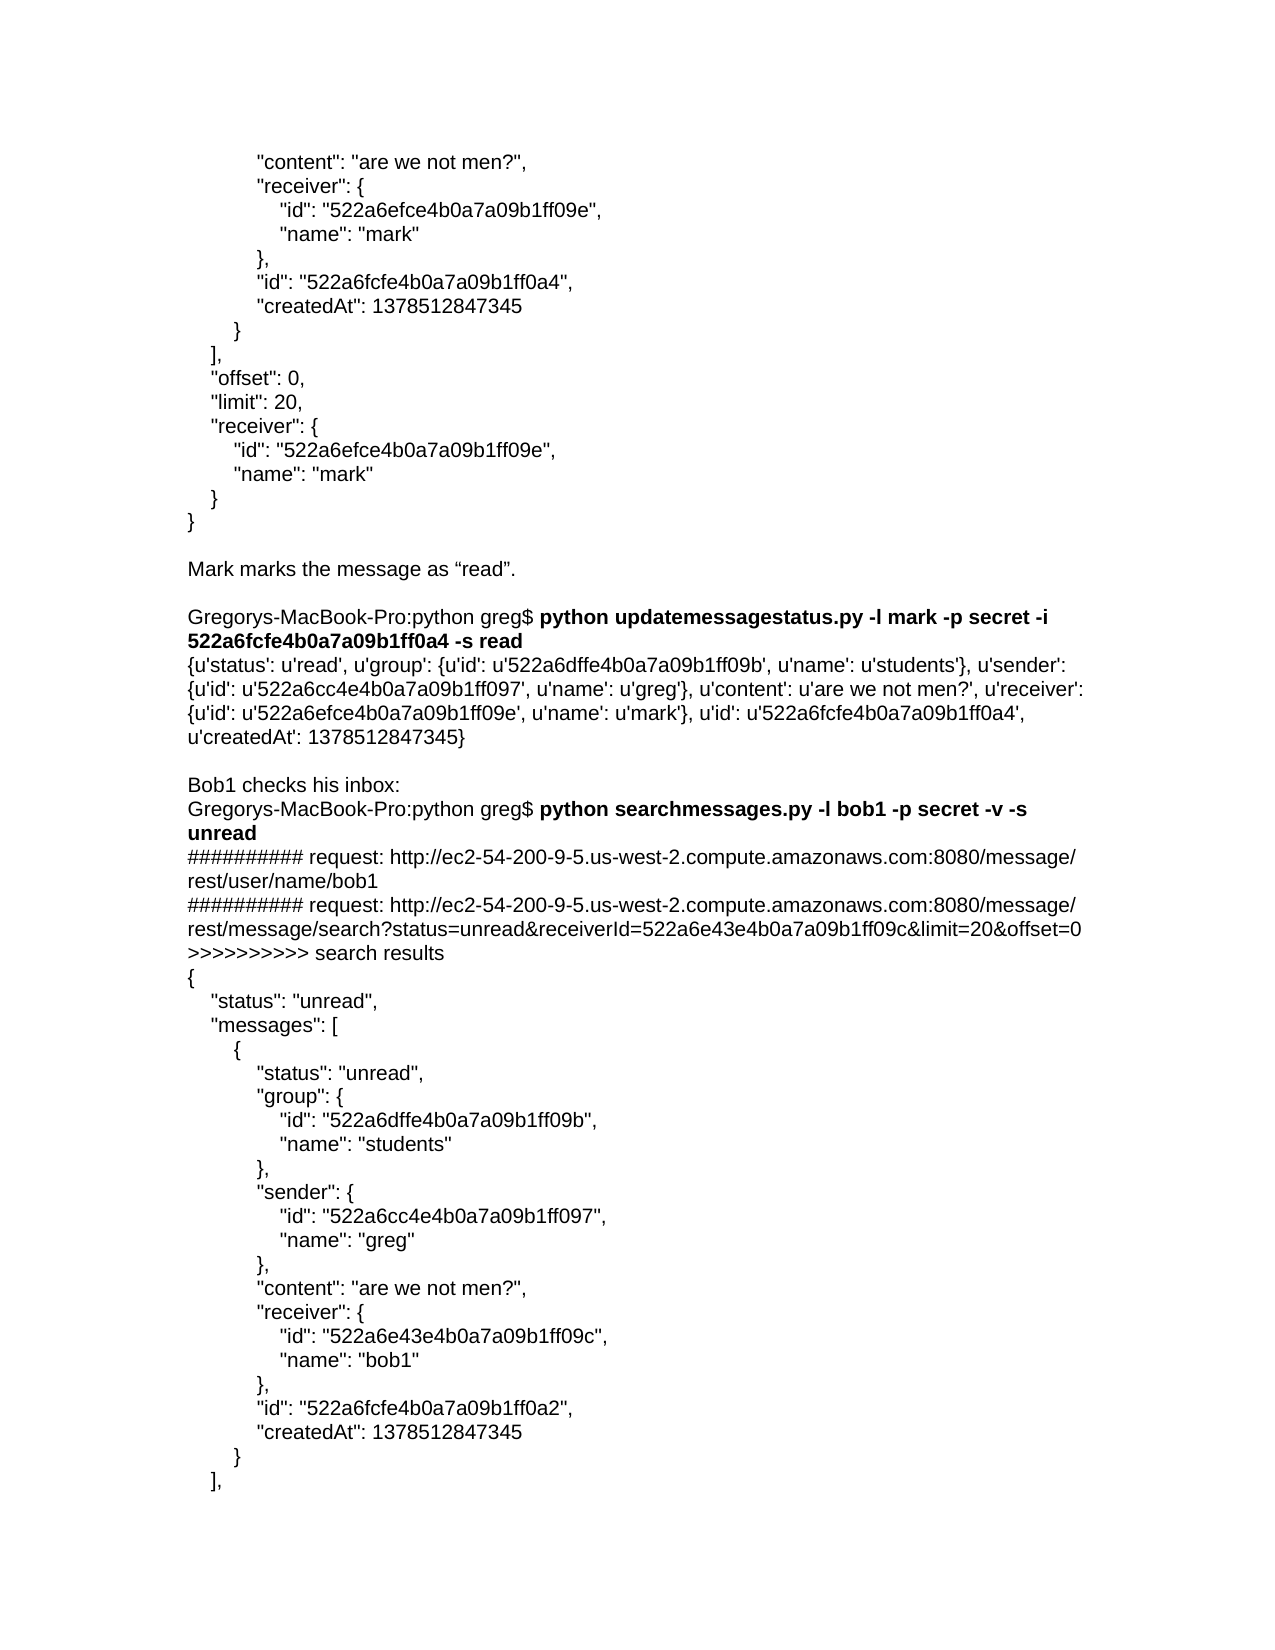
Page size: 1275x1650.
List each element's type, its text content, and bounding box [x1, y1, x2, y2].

text "name": "mark" [187, 461, 1087, 485]
text ########## request: http://ec2-54-200-9-5.us-west-2.compute.amazonaws.com:8080/message/rest/user/name/bob1 [187, 845, 1087, 893]
text "id": "522a6dffe4b0a7a09b1ff09b", [187, 1108, 1087, 1132]
text "receiver": { [187, 174, 1087, 198]
text "name": "bob1" [187, 1348, 1087, 1372]
text "id": "522a6cc4e4b0a7a09b1ff097", [187, 1204, 1087, 1228]
text ], [187, 342, 1087, 366]
text "id": "522a6fcfe4b0a7a09b1ff0a4", [187, 270, 1087, 294]
text "offset": 0, [187, 366, 1087, 389]
text } [187, 1444, 1087, 1468]
text "name": "mark" [187, 222, 1087, 246]
text Bob1 checks his inbox: [187, 773, 1087, 797]
text ########## request: http://ec2-54-200-9-5.us-west-2.compute.amazonaws.com:8080/message/rest/message/search?status=unread&receiverId=522a6e43e4b0a7a09b1ff09c&limit=20&offset=0 [187, 893, 1087, 941]
text Gregorys-MacBook-Pro:python greg$ python updatemessagestatus.py -l mark -p secret -i 522a6fcfe4b0a7a09b1ff0a4 -s read [187, 605, 1087, 653]
text "status": "unread", [187, 1060, 1087, 1084]
text >>>>>>>>>> search results [187, 941, 1087, 964]
text "receiver": { [187, 413, 1087, 437]
text "group": { [187, 1084, 1087, 1108]
text { [187, 964, 1087, 988]
text } [187, 485, 1087, 509]
text "messages": [ [187, 1012, 1087, 1036]
text }, [187, 1372, 1087, 1396]
text ], [187, 1468, 1087, 1492]
text "id": "522a6efce4b0a7a09b1ff09e", [187, 198, 1087, 222]
text Mark marks the message as “read”. [187, 557, 1087, 581]
text "createdAt": 1378512847345 [187, 1420, 1087, 1444]
text {u'status': u'read', u'group': {u'id': u'522a6dffe4b0a7a09b1ff09b', u'name': u'students'}, u'sender': {u'id': u'522a6cc4e4b0a7a09b1ff097', u'name': u'greg'}, u'content': u'are we not men?', u'receiver': {u'id': u'522a6efce4b0a7a09b1ff09e', u'name': u'mark'}, u'id': u'522a6fcfe4b0a7a09b1ff0a4', u'createdAt': 1378512847345} [187, 653, 1087, 749]
text "name": "students" [187, 1132, 1087, 1156]
text { [187, 1036, 1087, 1060]
text "limit": 20, [187, 389, 1087, 413]
text "receiver": { [187, 1300, 1087, 1324]
text "content": "are we not men?", [187, 150, 1087, 174]
text "id": "522a6fcfe4b0a7a09b1ff0a2", [187, 1396, 1087, 1420]
text "status": "unread", [187, 988, 1087, 1012]
text }, [187, 246, 1087, 270]
text } [187, 318, 1087, 342]
text "id": "522a6efce4b0a7a09b1ff09e", [187, 437, 1087, 461]
text }, [187, 1252, 1087, 1276]
text "id": "522a6e43e4b0a7a09b1ff09c", [187, 1324, 1087, 1348]
text } [187, 509, 1087, 533]
text "name": "greg" [187, 1228, 1087, 1252]
text "content": "are we not men?", [187, 1276, 1087, 1300]
text }, [187, 1156, 1087, 1180]
text "createdAt": 1378512847345 [187, 294, 1087, 318]
text "sender": { [187, 1180, 1087, 1204]
text Gregorys-MacBook-Pro:python greg$ python searchmessages.py -l bob1 -p secret -v -s unread [187, 797, 1087, 845]
